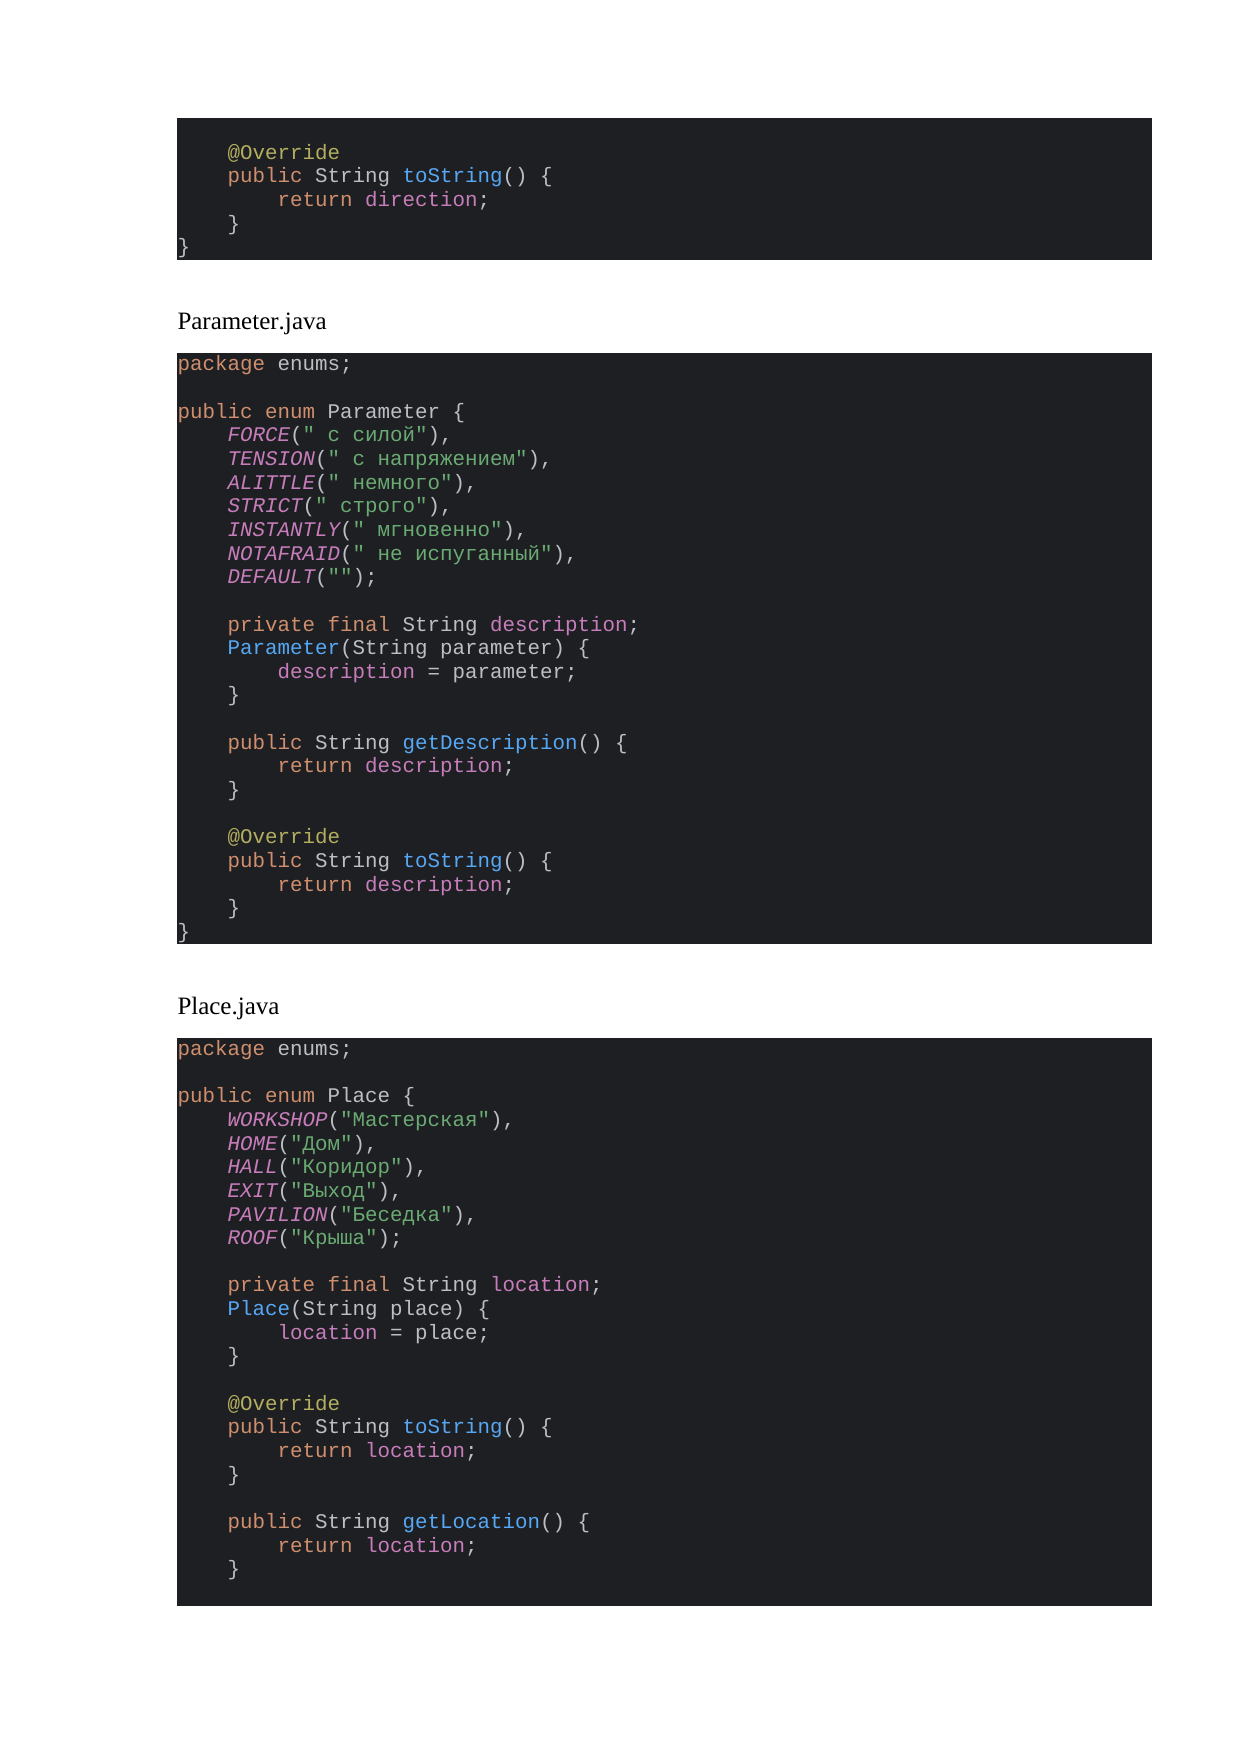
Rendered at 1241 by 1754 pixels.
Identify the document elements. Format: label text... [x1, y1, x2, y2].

text Place.java [177, 991, 1152, 1020]
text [177, 1038, 1152, 1606]
text Parameter.java [177, 306, 1152, 335]
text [177, 118, 1152, 260]
text package enums; public enum Parameter { FORCE(" с силой"), TENSION(" с напряжением"), ALITTLE(" немного"), STRICT(" строго"), INSTANTLY(" мгновенно"), NOTAFRAID(" не испуганный"), DEFAULT(""); private final String description; Parameter(String parameter) { description = parameter; } public String getDescription() { return description; } @Override public String toString() { return description; } } [177, 353, 1152, 944]
